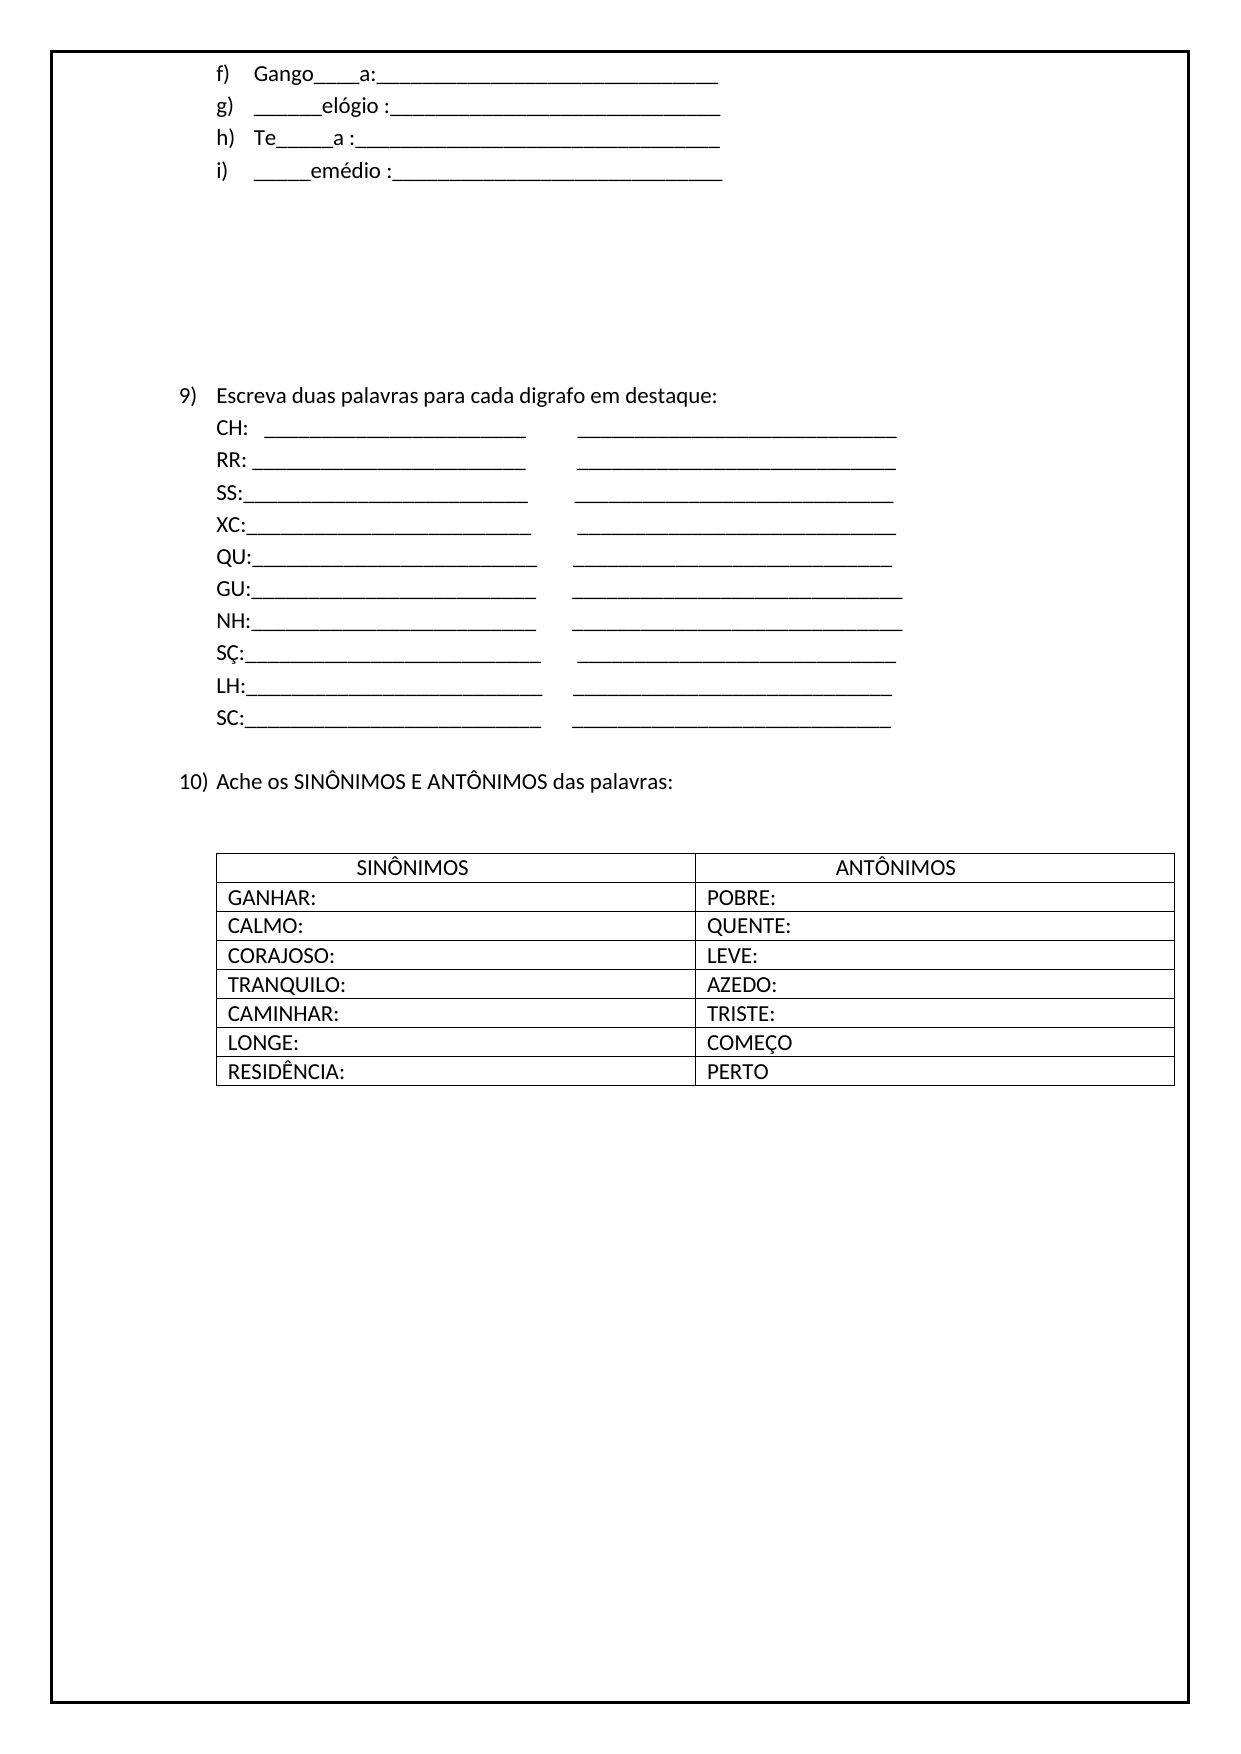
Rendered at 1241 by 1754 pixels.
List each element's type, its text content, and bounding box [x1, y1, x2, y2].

table_header SINÔNIMOS [217, 854, 695, 882]
list Escreva duas palavras para cada digrafo em destaque: [178, 381, 1152, 409]
list LH:__________________________ ____________________________ [216, 671, 1152, 699]
table_cell LONGE: [217, 1028, 695, 1056]
list _____emédio :_____________________________ [216, 156, 1152, 184]
list SÇ:__________________________ ____________________________ [216, 638, 1152, 667]
list Te_____a :________________________________ [216, 123, 1152, 152]
list GU:_________________________ _____________________________ [216, 574, 1152, 602]
list XC:_________________________ ____________________________ [216, 510, 1152, 538]
table_cell PERTO [696, 1057, 1174, 1085]
list Gango____a:______________________________ [216, 59, 1152, 87]
table_cell COMEÇO [696, 1028, 1174, 1056]
list SS:_________________________ ____________________________ [216, 478, 1152, 506]
table_cell POBRE: [696, 883, 1174, 911]
list SC:__________________________ ____________________________ [216, 703, 1152, 731]
table_cell GANHAR: [217, 883, 695, 911]
list Ache os SINÔNIMOS E ANTÔNIMOS das palavras: [178, 767, 1152, 795]
list QU:_________________________ ____________________________ [216, 542, 1152, 570]
table_cell RESIDÊNCIA: [217, 1057, 695, 1085]
table_cell TRANQUILO: [217, 970, 695, 998]
table_cell AZEDO: [696, 970, 1174, 998]
table_cell LEVE: [696, 941, 1174, 969]
table_cell QUENTE: [696, 912, 1174, 940]
table_cell CALMO: [217, 912, 695, 940]
list RR: ________________________ ____________________________ [216, 445, 1152, 473]
table_header ANTÔNIMOS [696, 854, 1174, 882]
table_cell CORAJOSO: [217, 941, 695, 969]
table_cell TRISTE: [696, 999, 1174, 1027]
list ______elógio :_____________________________ [216, 91, 1152, 119]
list NH:_________________________ _____________________________ [216, 606, 1152, 634]
list CH: _______________________ ____________________________ [216, 413, 1152, 441]
table_cell CAMINHAR: [217, 999, 695, 1027]
